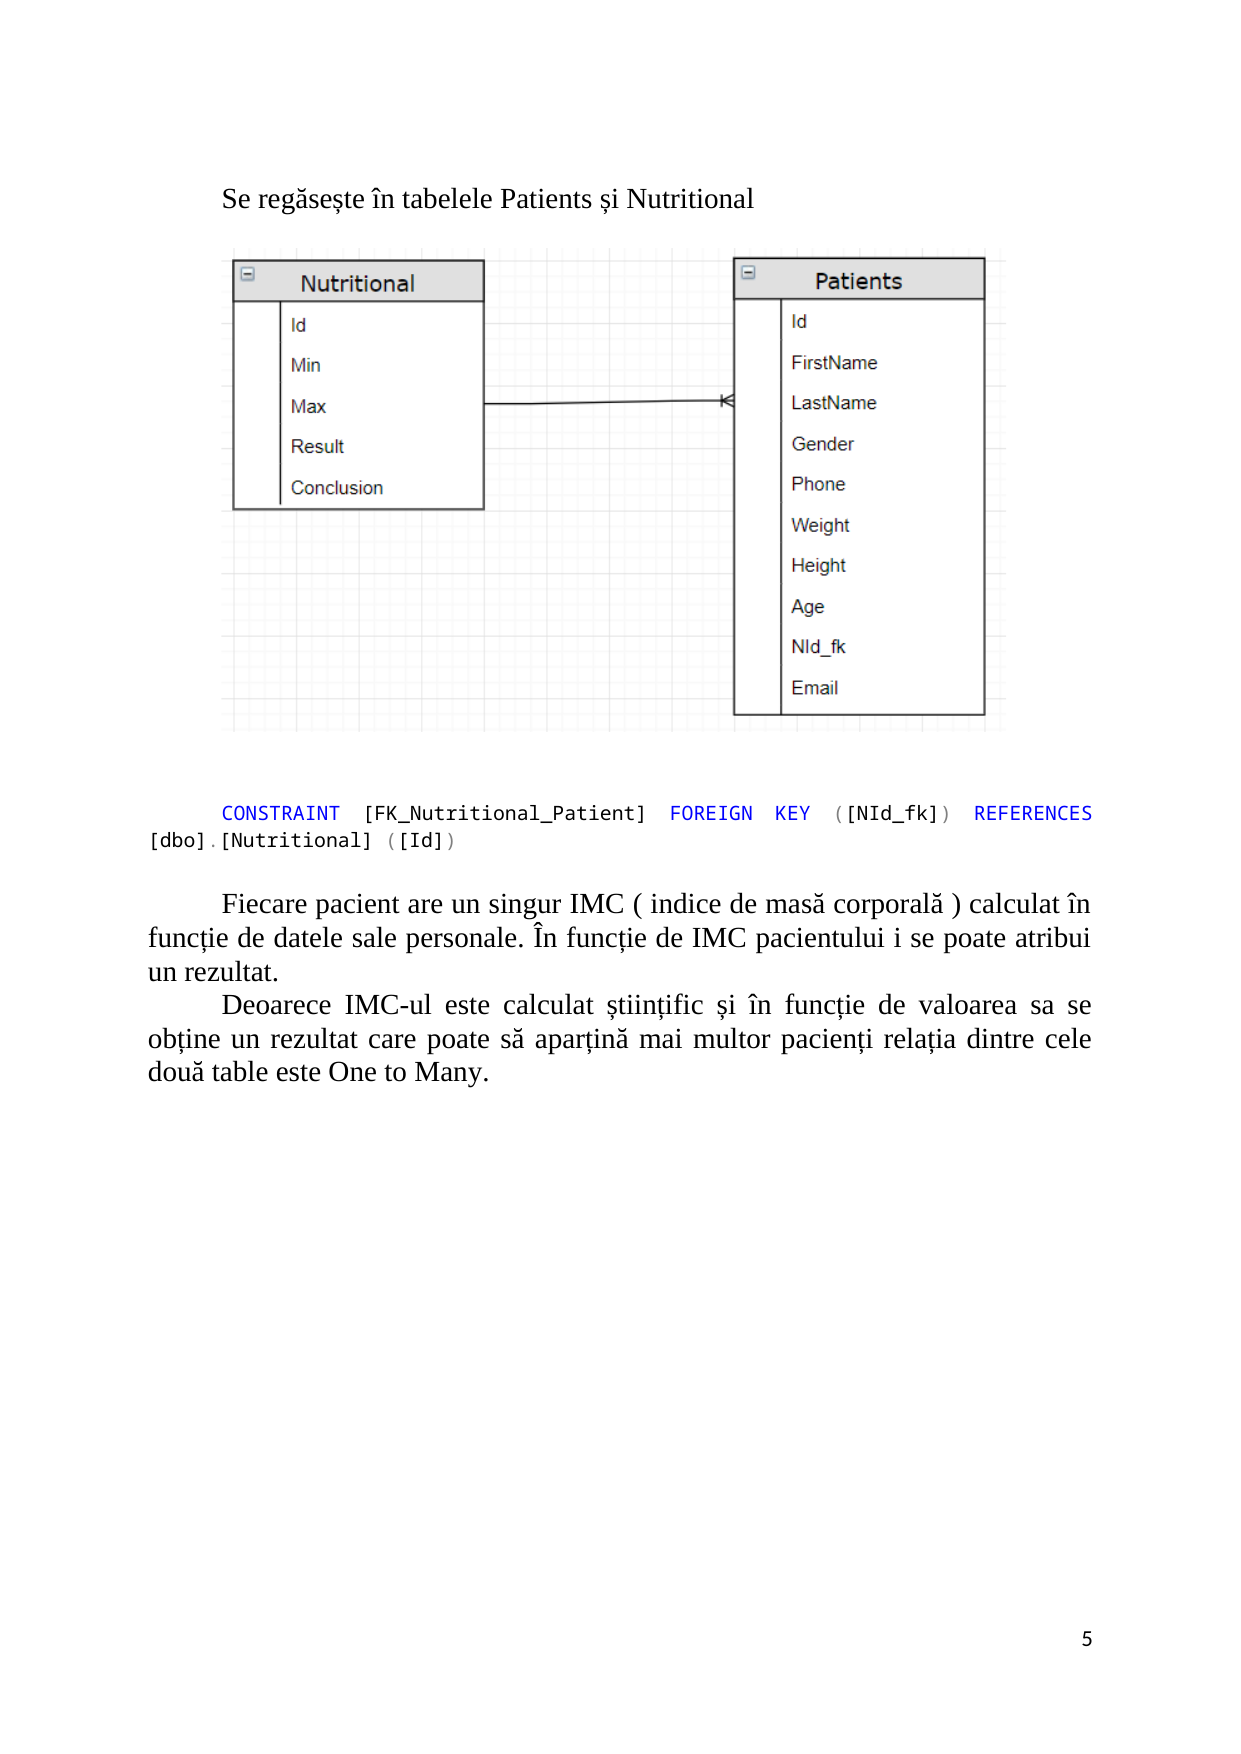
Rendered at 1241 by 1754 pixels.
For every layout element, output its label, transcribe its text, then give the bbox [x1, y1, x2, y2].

picture [221, 248, 1007, 732]
text Se regăsește în tabelele Patients și Nutritional [148, 181, 1093, 215]
text Fiecare pacient are un singur IMC ( indice de masă corporală ) calculat în funcție de datele sale personale. În funcție de IMC pacientului i se poate atribui un rezultat. [148, 887, 1093, 987]
text CONSTRAINT [FK_Nutritional_Patient] FOREIGN KEY ([NId_fk]) REFERENCES [dbo].[Nutritional] ([Id]) [148, 799, 1093, 853]
text Deoarece IMC-ul este calculat științific și în funcție de valoarea sa se obține un rezultat care poate să aparțină mai multor pacienți relația dintre cele două table este One to Many. [148, 987, 1093, 1088]
